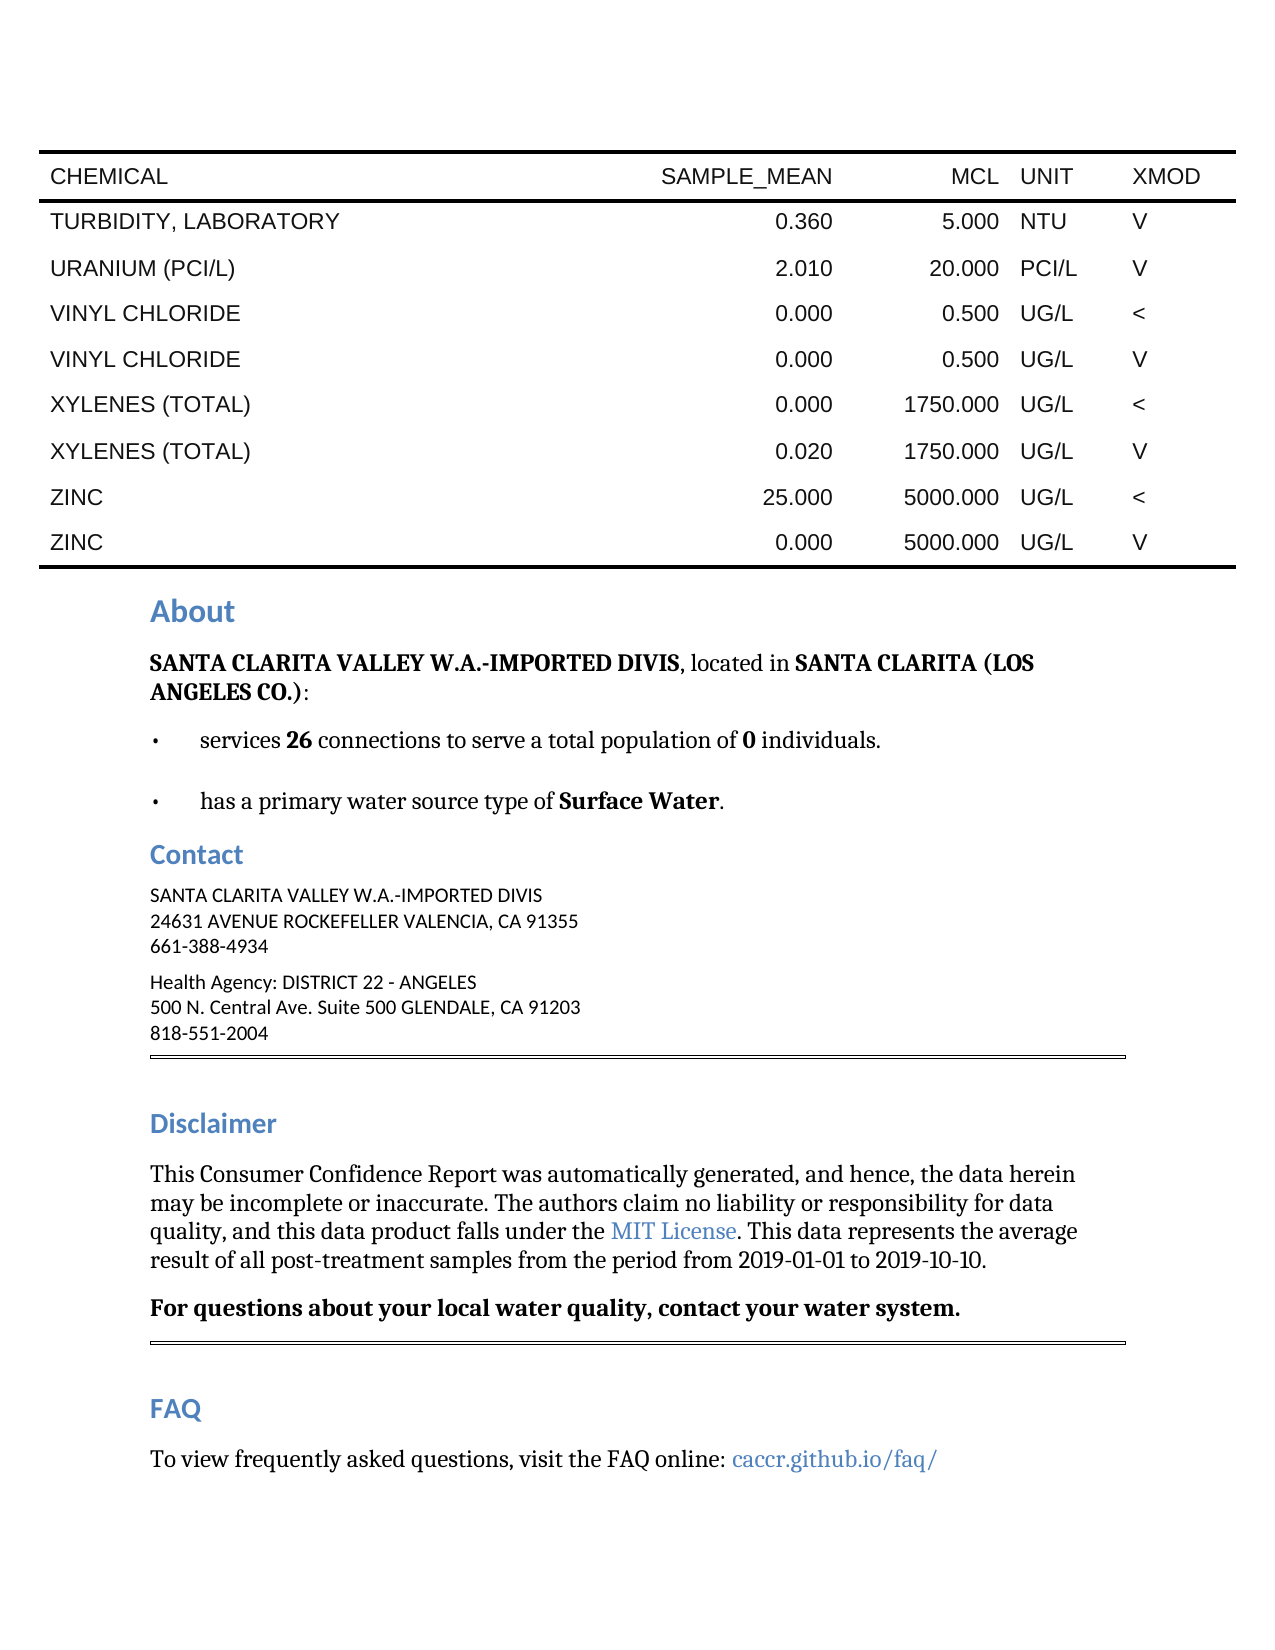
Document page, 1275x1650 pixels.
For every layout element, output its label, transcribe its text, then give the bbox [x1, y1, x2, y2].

table_header MCL [843, 154, 1009, 198]
table_header UNIT [1010, 154, 1122, 198]
table_cell UG/L [1010, 520, 1122, 565]
table_cell 1750.000 [843, 381, 1009, 428]
table_cell 5000.000 [843, 475, 1009, 520]
text For questions about your local water quality, contact your water system. [150, 1293, 1125, 1322]
table_cell UG/L [1010, 291, 1122, 336]
table_cell 0.020 [631, 428, 843, 474]
table_cell TURBIDITY, LABORATORY [39, 203, 631, 244]
subtitle About [150, 590, 1125, 631]
table_cell < [1122, 475, 1236, 520]
table_cell PCI/L [1010, 244, 1122, 291]
table_cell 2.010 [631, 244, 843, 291]
table_cell 0.500 [843, 336, 1009, 381]
table_cell XYLENES (TOTAL) [39, 381, 631, 428]
table_cell VINYL CHLORIDE [39, 336, 631, 381]
text SANTA CLARITA VALLEY W.A.-IMPORTED DIVIS, located in SANTA CLARITA (LOS ANGELES CO.): [150, 649, 1125, 707]
table_cell URANIUM (PCI/L) [39, 244, 631, 291]
table_cell UG/L [1010, 336, 1122, 381]
table_cell 0.500 [843, 291, 1009, 336]
table_cell 5.000 [843, 203, 1009, 244]
table_cell 0.000 [631, 381, 843, 428]
table_cell XYLENES (TOTAL) [39, 428, 631, 474]
table_cell 25.000 [631, 475, 843, 520]
table_header SAMPLE_MEAN [631, 154, 843, 198]
subtitle Disclaimer [150, 1105, 1125, 1141]
table_cell NTU [1010, 203, 1122, 244]
subtitle FAQ [150, 1391, 1125, 1426]
subtitle Contact [150, 836, 1125, 872]
table_header XMOD [1122, 154, 1236, 198]
table_cell ZINC [39, 520, 631, 565]
table_cell V [1122, 520, 1236, 565]
table_cell 0.000 [631, 336, 843, 381]
table_cell VINYL CHLORIDE [39, 291, 631, 336]
table_cell ZINC [39, 475, 631, 520]
table_cell 0.000 [631, 291, 843, 336]
table_header CHEMICAL [39, 154, 631, 198]
table_cell UG/L [1010, 428, 1122, 474]
table_cell V [1122, 428, 1236, 474]
table_cell 0.360 [631, 203, 843, 244]
text To view frequently asked questions, visit the FAQ online: caccr.github.io/faq/ [150, 1445, 1125, 1474]
list has a primary water source type of Surface Water. [150, 787, 1125, 816]
table_cell 5000.000 [843, 520, 1009, 565]
text Health Agency: DISTRICT 22 - ANGELES 500 N. Central Ave. Suite 500 GLENDALE, CA 91203 818-551-2004 [150, 969, 1125, 1045]
table_cell 0.000 [631, 520, 843, 565]
table_cell UG/L [1010, 475, 1122, 520]
table_cell 1750.000 [843, 428, 1009, 474]
text SANTA CLARITA VALLEY W.A.-IMPORTED DIVIS 24631 AVENUE ROCKEFELLER VALENCIA, CA 91355 661-388-4934 [150, 882, 1125, 959]
table_cell UG/L [1010, 381, 1122, 428]
table_cell V [1122, 203, 1236, 244]
text This Consumer Confidence Report was automatically generated, and hence, the data herein may be incomplete or inaccurate. The authors claim no liability or responsibility for data quality, and this data product falls under the MIT License. This data represents the average result of all post-treatment samples from the period from 2019-01-01 to 2019-10-10. [150, 1160, 1125, 1275]
table_cell < [1122, 291, 1236, 336]
table_cell 20.000 [843, 244, 1009, 291]
table_cell V [1122, 336, 1236, 381]
list services 26 connections to serve a total population of 0 individuals. [150, 726, 1125, 783]
table_cell V [1122, 244, 1236, 291]
table_cell < [1122, 381, 1236, 428]
